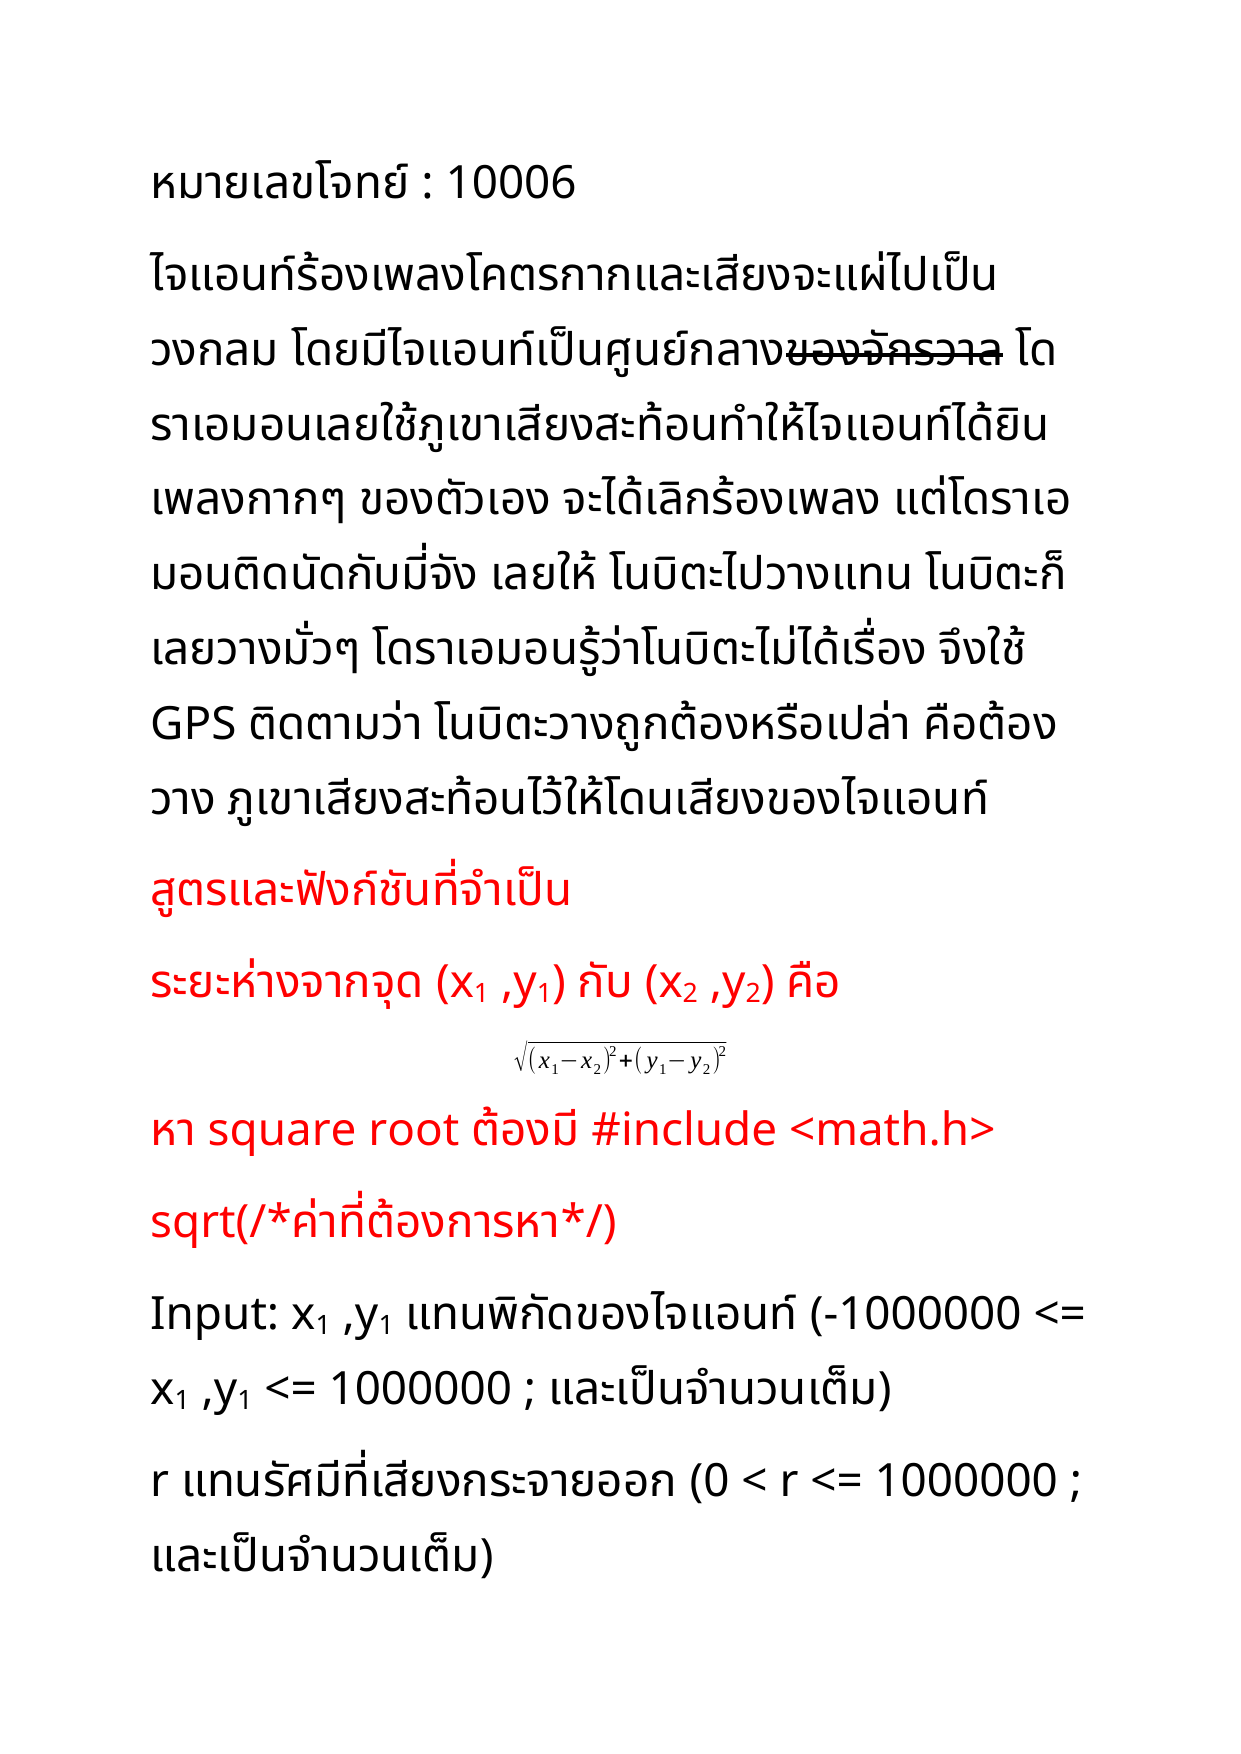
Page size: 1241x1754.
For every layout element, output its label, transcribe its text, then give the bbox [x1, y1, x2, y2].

text Input: x1 ,y1 แทนพิกัดของไจแอนท์ (-1000000 <= x1 ,y1 <= 1000000 ; และเป็นจำนวนเต็ม) [150, 1280, 1090, 1425]
text ระยะห่างจากจุด (x1 ,y1) กับ (x2 ,y2) คือ [150, 948, 1090, 1018]
text หมายเลขโจทย์ : 10006 [150, 150, 1090, 219]
text หา square root ต้องมี #include <math.h> [150, 1097, 1090, 1166]
text r แทนรัศมีที่เสียงกระจายออก (0 < r <= 1000000 ; และเป็นจำนวนเต็ม) [150, 1447, 1090, 1592]
text sqrt(/*ค่าที่ต้องการหา*/) [150, 1188, 1090, 1258]
text สูตรและฟังก์ชันที่จำเป็น [150, 857, 1090, 926]
text ไจแอนท์ร้องเพลงโคตรกากและเสียงจะแผ่ไปเป็นวงกลม โดยมีไจแอนท์เป็นศูนย์กลางของจักรวาล โดราเอมอนเลยใช้ภูเขาเสียงสะท้อนทำให้ไจแอนท์ได้ยินเพลงกากๆ ของตัวเอง จะได้เลิกร้องเพลง แต่โดราเอมอนติดนัดกับมี่จัง เลยให้ โนบิตะไปวางแทน โนบิตะก็เลยวางมั่วๆ โดราเอมอนรู้ว่าโนบิตะไม่ได้เรื่อง จึงใช้ GPS ติดตามว่า โนบิตะวางถูกต้องหรือเปล่า คือต้องวาง ภูเขาเสียงสะท้อนไว้ให้โดนเสียงของไจแอนท์ [150, 242, 1090, 835]
